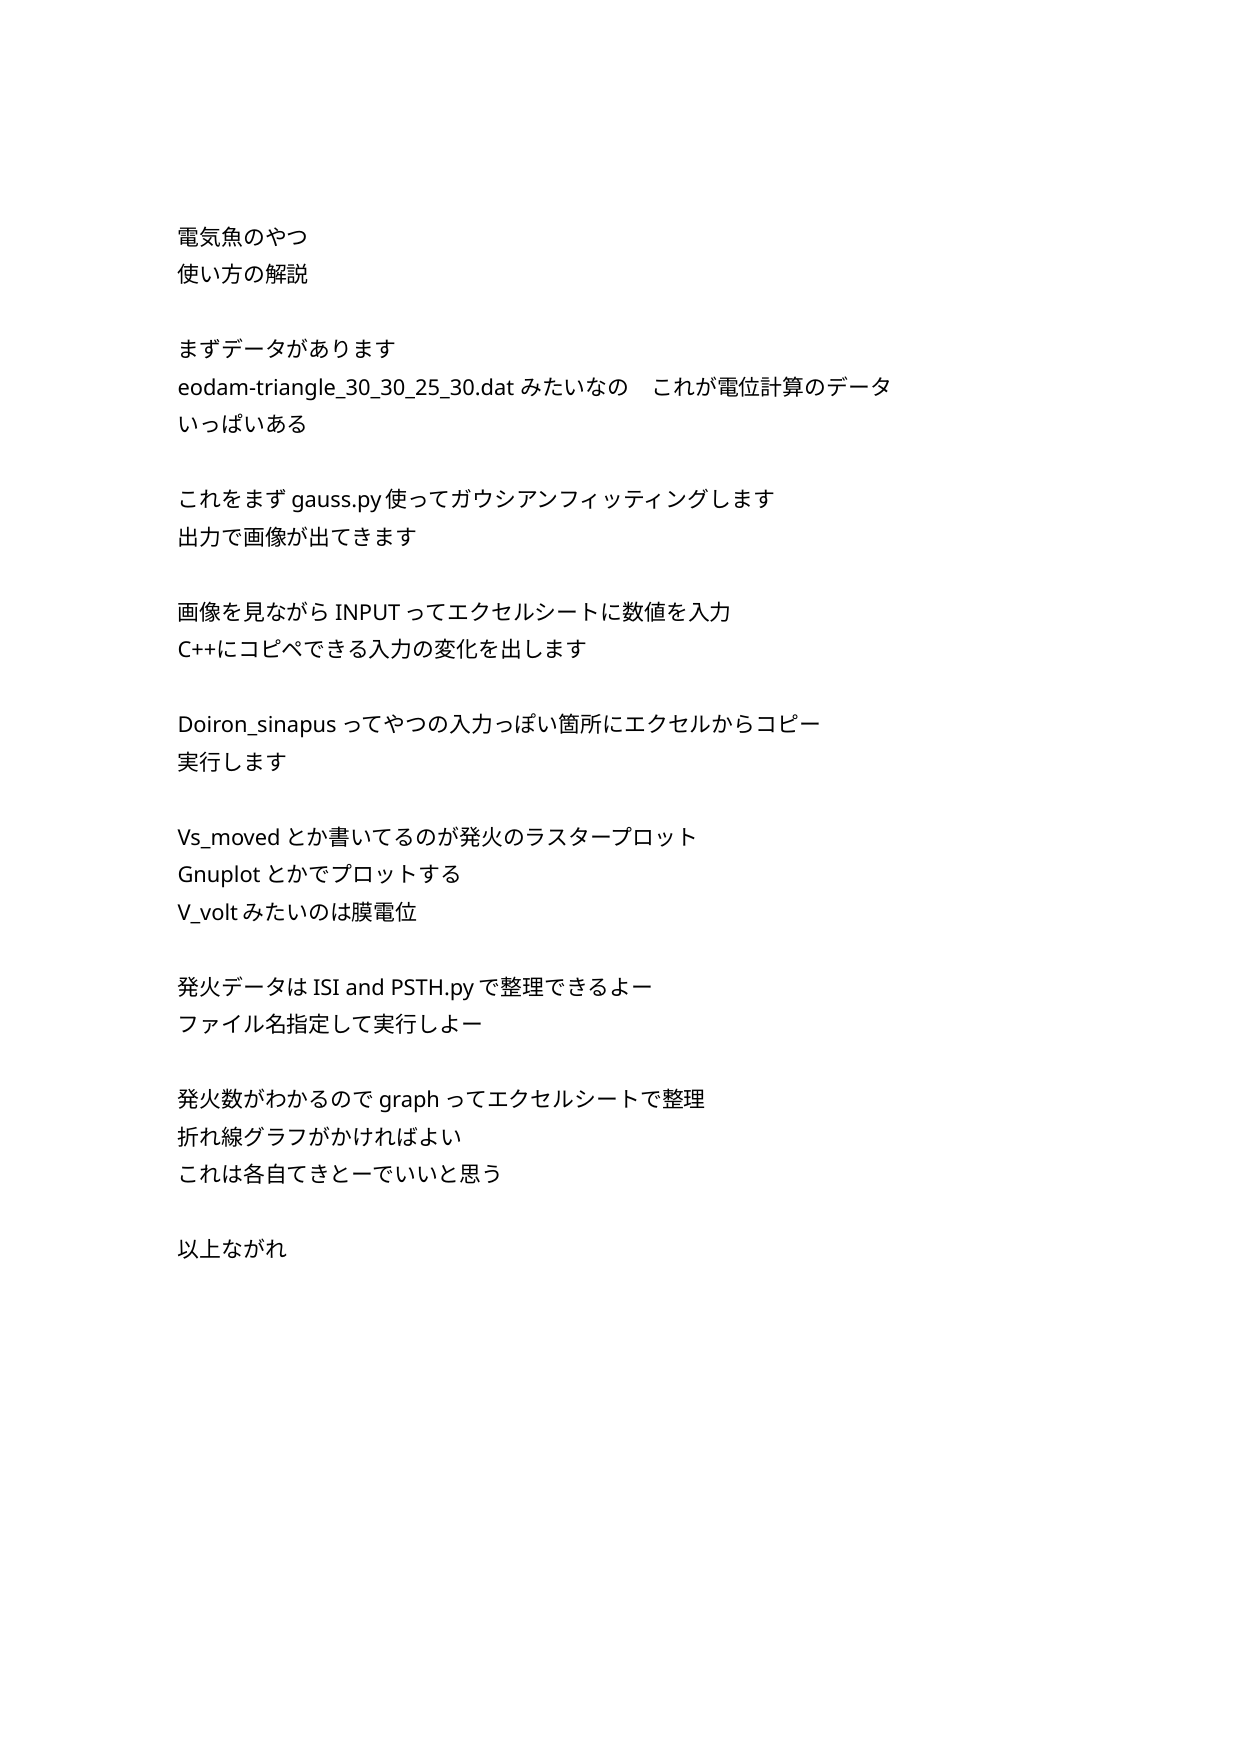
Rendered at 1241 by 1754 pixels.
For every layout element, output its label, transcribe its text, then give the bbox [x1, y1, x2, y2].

text 以上ながれ [177, 1229, 1063, 1267]
text 画像を見ながらINPUTってエクセルシートに数値を入力 [177, 592, 1063, 629]
text eodam-triangle_30_30_25_30.dat みたいなの これが電位計算のデータ [177, 367, 1063, 404]
text 使い方の解説 [177, 254, 1063, 292]
text まずデータがあります [177, 329, 1063, 367]
text 実行します [177, 742, 1063, 779]
text Gnuplotとかでプロットする [177, 854, 1063, 892]
text 電気魚のやつ [177, 217, 1063, 254]
text Doiron_sinapusってやつの入力っぽい箇所にエクセルからコピー [177, 704, 1063, 742]
text これをまずgauss.py使ってガウシアンフィッティングします [177, 479, 1063, 517]
text 折れ線グラフがかければよい [177, 1117, 1063, 1154]
text C++にコピペできる入力の変化を出します [177, 629, 1063, 667]
text いっぱいある [177, 404, 1063, 442]
text 発火数がわかるのでgraphってエクセルシートで整理 [177, 1079, 1063, 1117]
text ファイル名指定して実行しよー [177, 1004, 1063, 1042]
text これは各自てきとーでいいと思う [177, 1154, 1063, 1192]
text 発火データはISI and PSTH.pyで整理できるよー [177, 967, 1063, 1004]
text Vs_movedとか書いてるのが発火のラスタープロット [177, 817, 1063, 854]
text 出力で画像が出てきます [177, 517, 1063, 554]
text V_voltみたいのは膜電位 [177, 892, 1063, 929]
